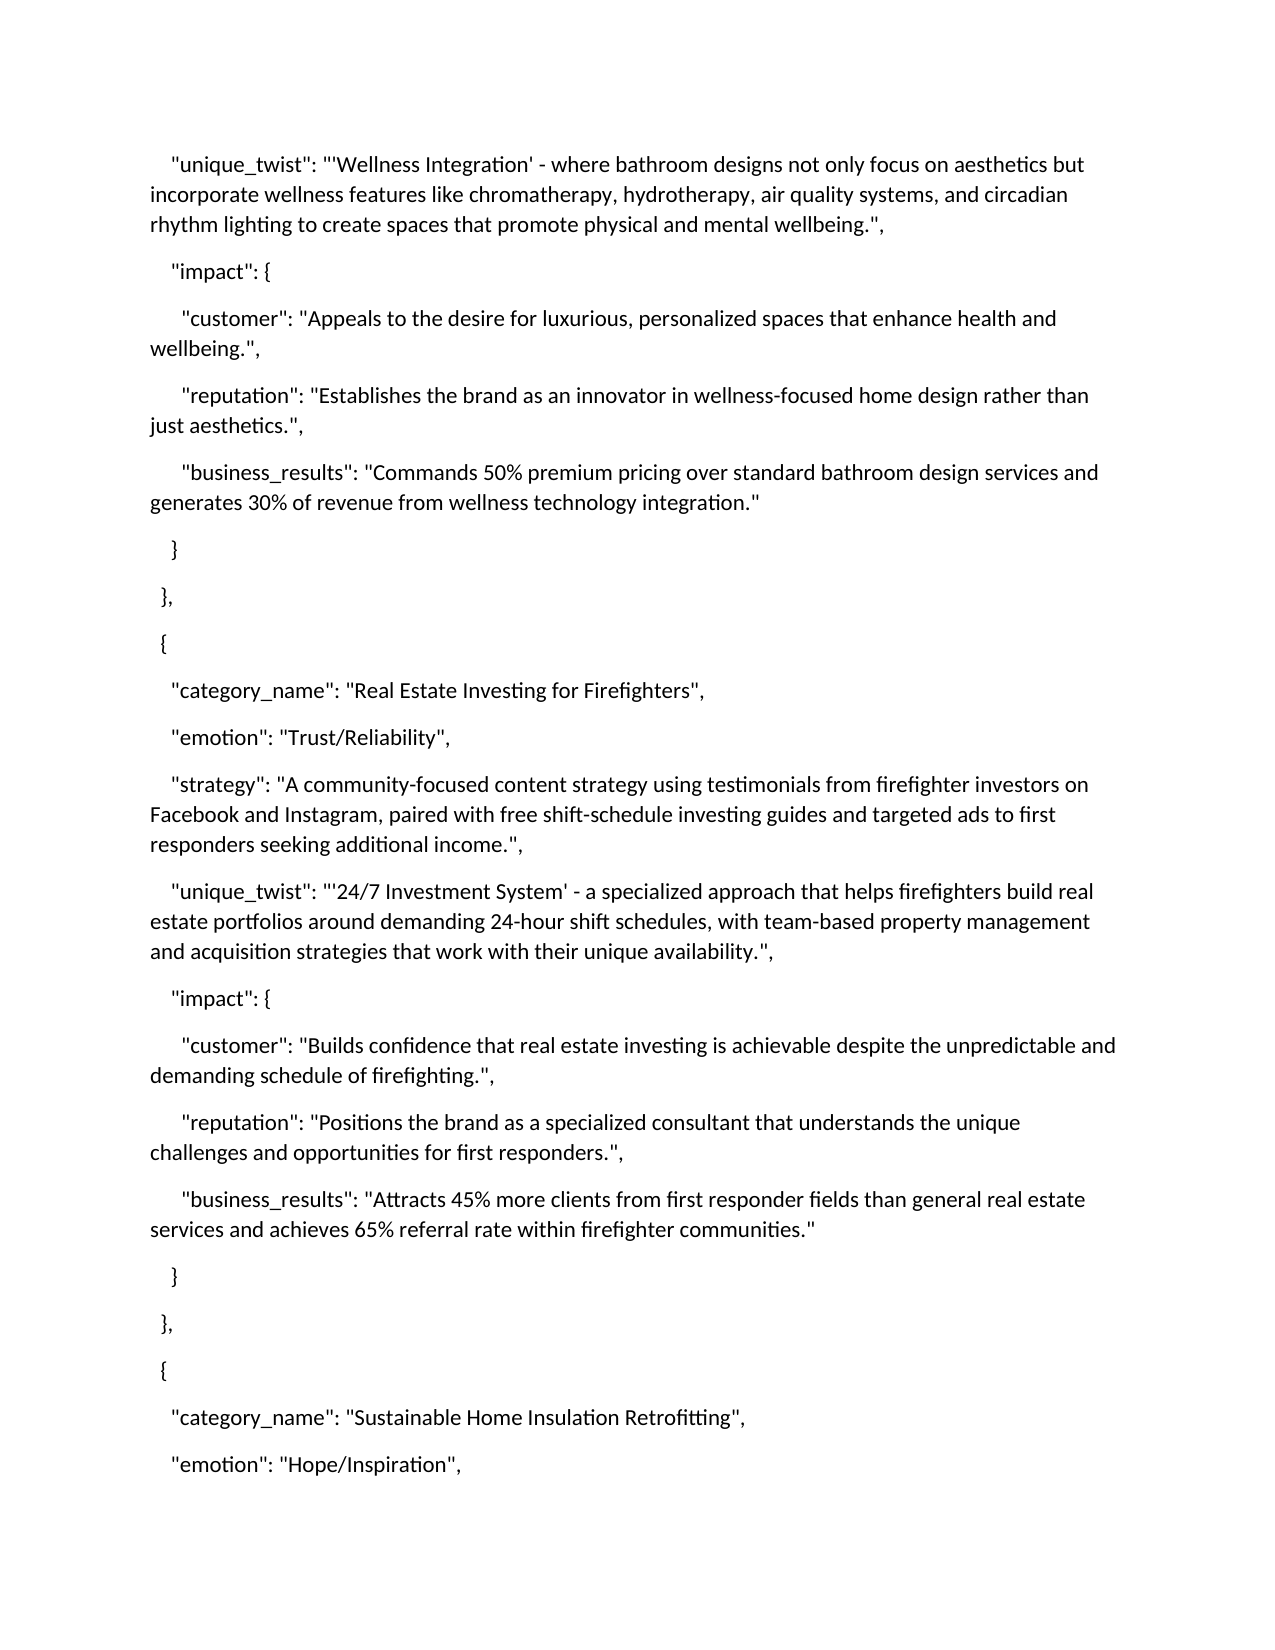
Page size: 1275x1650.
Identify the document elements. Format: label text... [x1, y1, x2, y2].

text "category_name": "Real Estate Investing for Firefighters", [150, 676, 1125, 704]
text }, [150, 582, 1125, 610]
text "unique_twist": "'Wellness Integration' - where bathroom designs not only focus on aesthetics but incorporate wellness features like chromatherapy, hydrotherapy, air quality systems, and circadian rhythm lighting to create spaces that promote physical and mental wellbeing.", [150, 150, 1125, 238]
text "emotion": "Hope/Inspiration", [150, 1450, 1125, 1478]
text { [150, 629, 1125, 657]
text "customer": "Builds confidence that real estate investing is achievable despite the unpredictable and demanding schedule of firefighting.", [150, 1031, 1125, 1089]
text } [150, 535, 1125, 563]
text "emotion": "Trust/Reliability", [150, 723, 1125, 751]
text "business_results": "Commands 50% premium pricing over standard bathroom design services and generates 30% of revenue from wellness technology integration." [150, 458, 1125, 517]
text "impact": { [150, 257, 1125, 285]
text "unique_twist": "'24/7 Investment System' - a specialized approach that helps firefighters build real estate portfolios around demanding 24-hour shift schedules, with team-based property management and acquisition strategies that work with their unique availability.", [150, 877, 1125, 966]
text } [150, 1262, 1125, 1291]
text "business_results": "Attracts 45% more clients from first responder fields than general real estate services and achieves 65% referral rate within firefighter communities." [150, 1185, 1125, 1244]
text "impact": { [150, 984, 1125, 1012]
text "category_name": "Sustainable Home Insulation Retrofitting", [150, 1403, 1125, 1431]
text "customer": "Appeals to the desire for luxurious, personalized spaces that enhance health and wellbeing.", [150, 304, 1125, 362]
text "strategy": "A community-focused content strategy using testimonials from firefighter investors on Facebook and Instagram, paired with free shift-schedule investing guides and targeted ads to first responders seeking additional income.", [150, 770, 1125, 858]
text "reputation": "Establishes the brand as an innovator in wellness-focused home design rather than just aesthetics.", [150, 381, 1125, 439]
text { [150, 1356, 1125, 1384]
text "reputation": "Positions the brand as a specialized consultant that understands the unique challenges and opportunities for first responders.", [150, 1108, 1125, 1167]
text }, [150, 1309, 1125, 1337]
